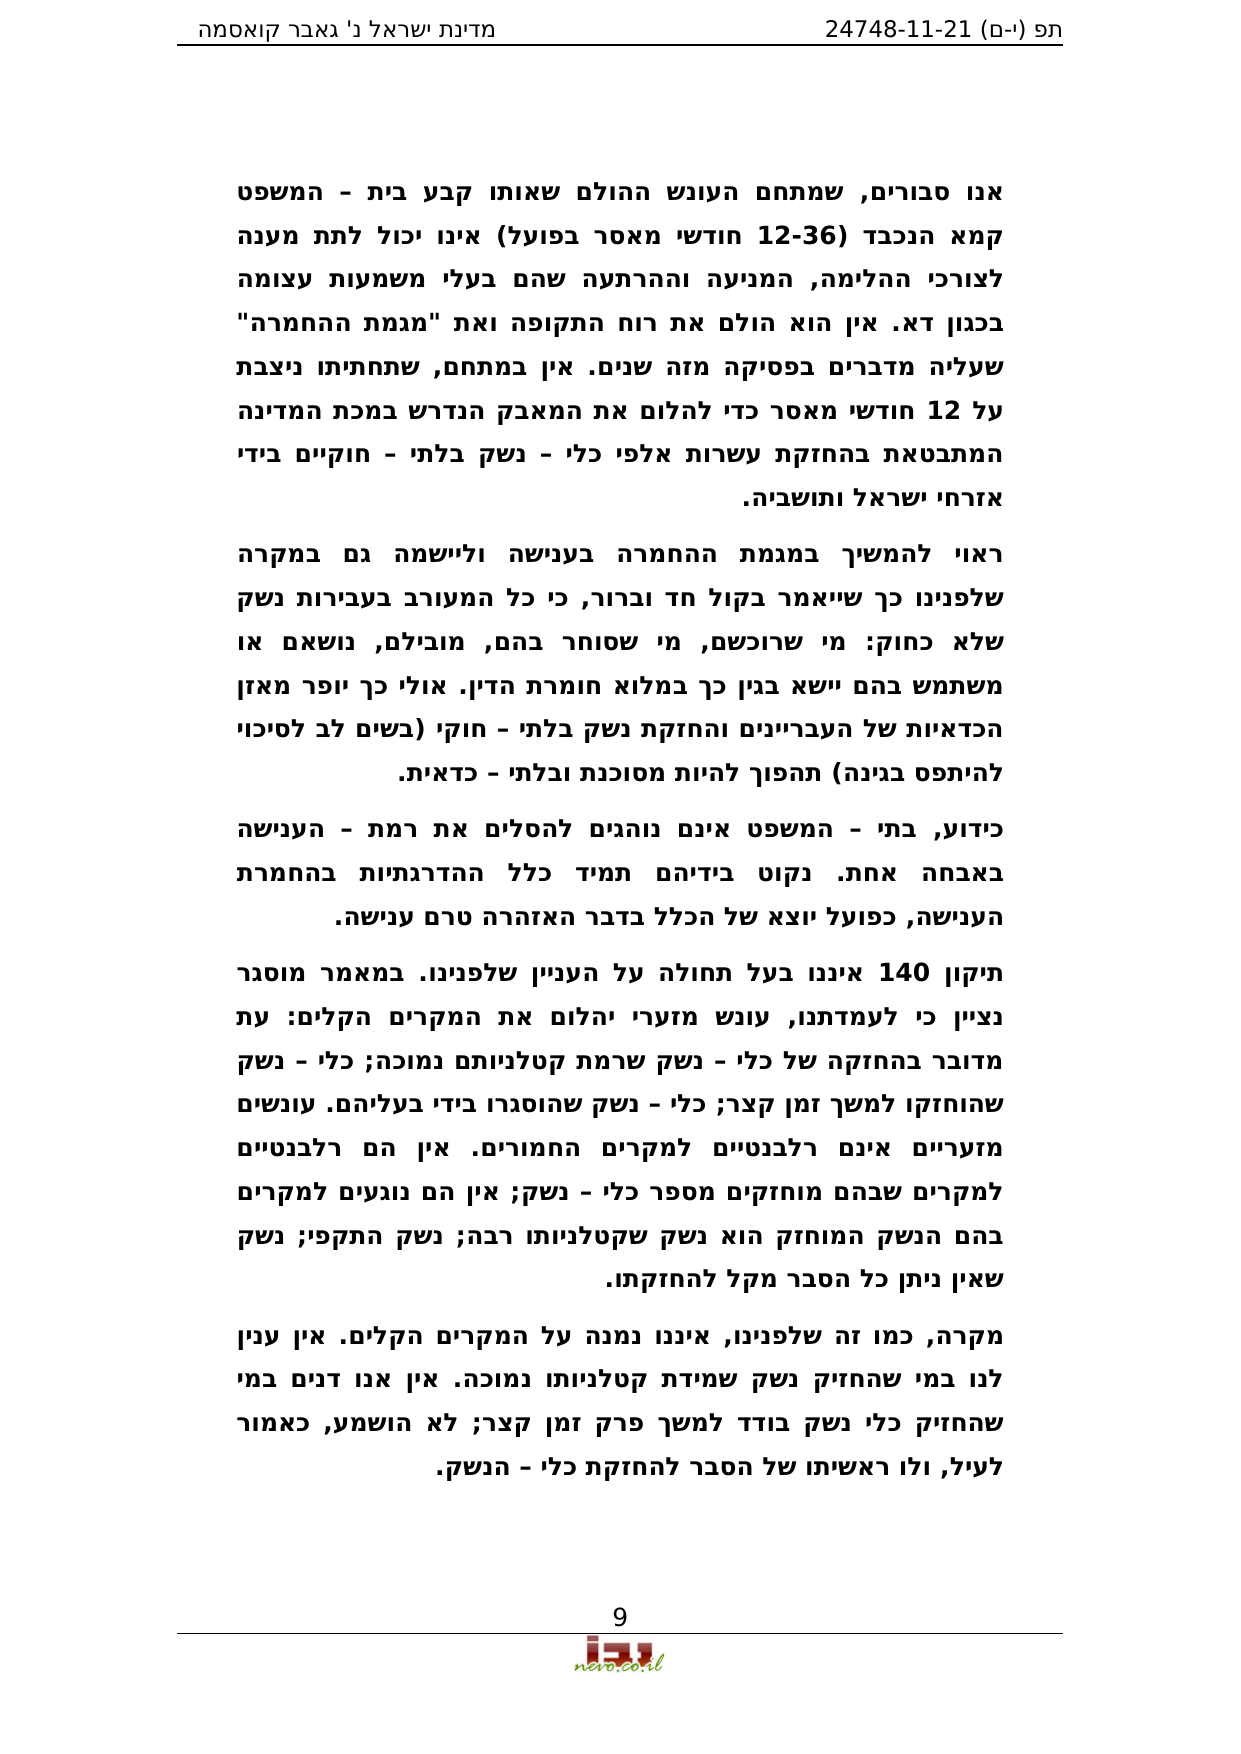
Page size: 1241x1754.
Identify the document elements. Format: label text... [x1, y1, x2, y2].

text תיקון 140 איננו בעל תחולה על העניין שלפנינו. במאמר מוסגר נציין כי לעמדתנו, עונש מזערי יהלום את המקרים הקלים: עת מדובר בהחזקה של כלי – נשק שרמת קטלניותם נמוכה; כלי – נשק שהוחזקו למשך זמן קצר; כלי – נשק שהוסגרו בידי בעליהם. עונשים מזעריים אינם רלבנטיים למקרים החמורים. אין הם רלבנטיים למקרים שבהם מוחזקים מספר כלי – נשק; אין הם נוגעים למקרים בהם הנשק המוחזק הוא נשק שקטלניותו רבה; נשק התקפי; נשק שאין ניתן כל הסבר מקל להחזקתו. [236, 958, 1004, 1294]
text ראוי להמשיך במגמת ההחמרה בענישה וליישמה גם במקרה שלפנינו כך שייאמר בקול חד וברור, כי כל המעורב בעבירות נשק שלא כחוק: מי שרוכשם, מי שסוחר בהם, מובילם, נושאם או משתמש בהם יישא בגין כך במלוא חומרת הדין. אולי כך יופר מאזן הכדאיות של העבריינים והחזקת נשק בלתי – חוקי (בשים לב לסיכוי להיתפס בגינה) תהפוך להיות מסוכנת ובלתי – כדאית. [236, 540, 1004, 788]
text מקרה, כמו זה שלפנינו, איננו נמנה על המקרים הקלים. אין ענין לנו במי שהחזיק נשק שמידת קטלניותו נמוכה. אין אנו דנים במי שהחזיק כלי נשק בודד למשך פרק זמן קצר; לא הושמע, כאמור לעיל, ולו ראשיתו של הסבר להחזקת כלי – הנשק. [236, 1321, 1004, 1481]
picture [574, 1635, 666, 1673]
text אנו סבורים, שמתחם העונש ההולם שאותו קבע בית – המשפט קמא הנכבד (12-36 חודשי מאסר בפועל) אינו יכול לתת מענה לצורכי ההלימה, המניעה וההרתעה שהם בעלי משמעות עצומה בכגון דא. אין הוא הולם את רוח התקופה ואת "מגמת ההחמרה" שעליה מדברים בפסיקה מזה שנים. אין במתחם, שתחתיתו ניצבת על 12 חודשי מאסר כדי להלום את המאבק הנדרש במכת המדינה המתבטאת בהחזקת עשרות אלפי כלי – נשק בלתי – חוקיים בידי אזרחי ישראל ותושביה. [236, 177, 1004, 513]
text כידוע, בתי – המשפט אינם נוהגים להסלים את רמת – הענישה באבחה אחת. נקוט בידיהם תמיד כלל ההדרגתיות בהחמרת הענישה, כפועל יוצא של הכלל בדבר האזהרה טרם ענישה. [236, 815, 1004, 931]
